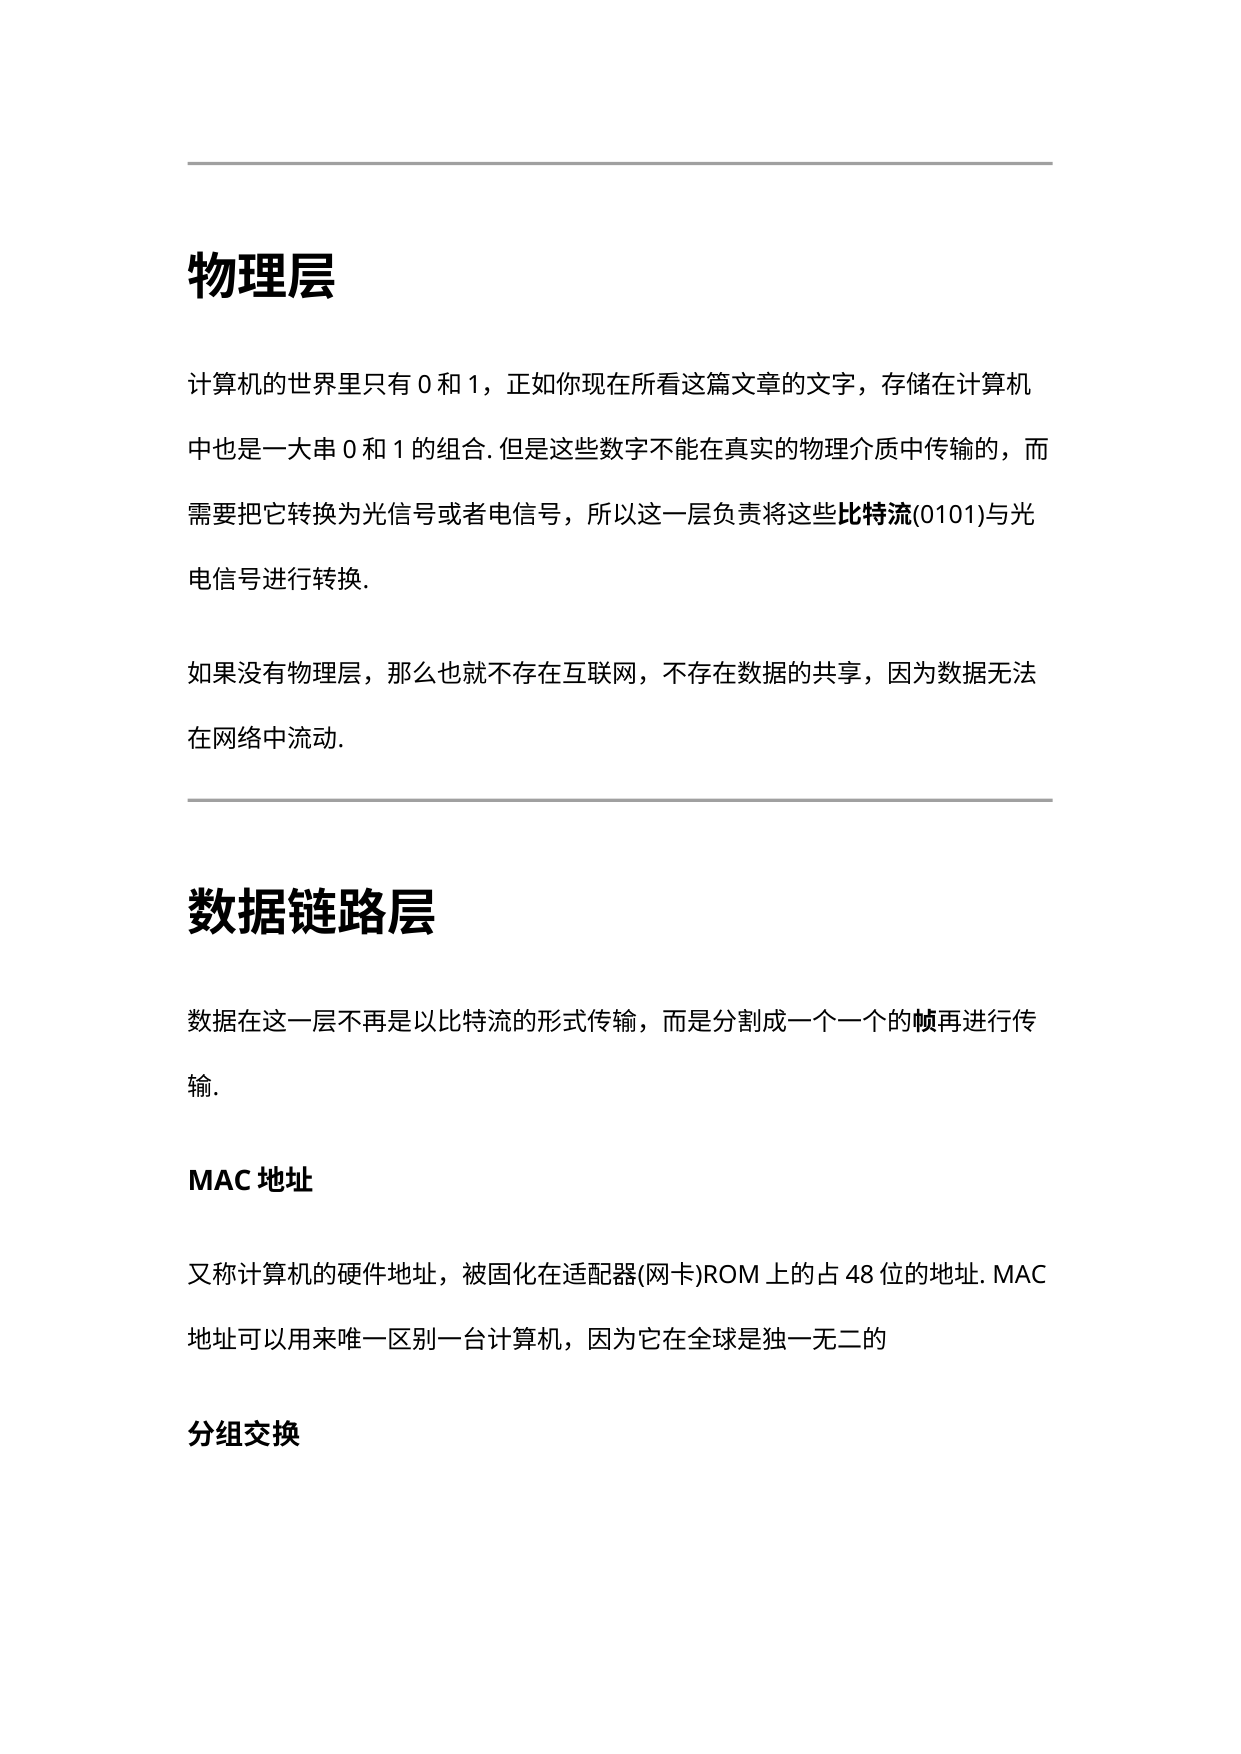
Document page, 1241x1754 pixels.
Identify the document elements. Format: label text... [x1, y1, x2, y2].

subtitle 分组交换 [187, 1399, 1053, 1464]
text 如果没有物理层，那么也就不存在互联网，不存在数据的共享，因为数据无法在网络中流动. [187, 639, 1053, 769]
subtitle 数据链路层 [187, 860, 1053, 958]
subtitle 物理层 [187, 224, 1053, 321]
text 数据在这一层不再是以比特流的形式传输，而是分割成一个一个的帧再进行传输. [187, 987, 1053, 1117]
subtitle MAC地址 [187, 1146, 1053, 1211]
text 计算机的世界里只有0和1，正如你现在所看这篇文章的文字，存储在计算机中也是一大串0和1的组合. 但是这些数字不能在真实的物理介质中传输的，而需要把它转换为光信号或者电信号，所以这一层负责将这些比特流(0101)与光电信号进行转换. [187, 350, 1053, 610]
text 又称计算机的硬件地址，被固化在适配器(网卡)ROM上的占48位的地址. MAC地址可以用来唯一区别一台计算机，因为它在全球是独一无二的 [187, 1240, 1053, 1370]
